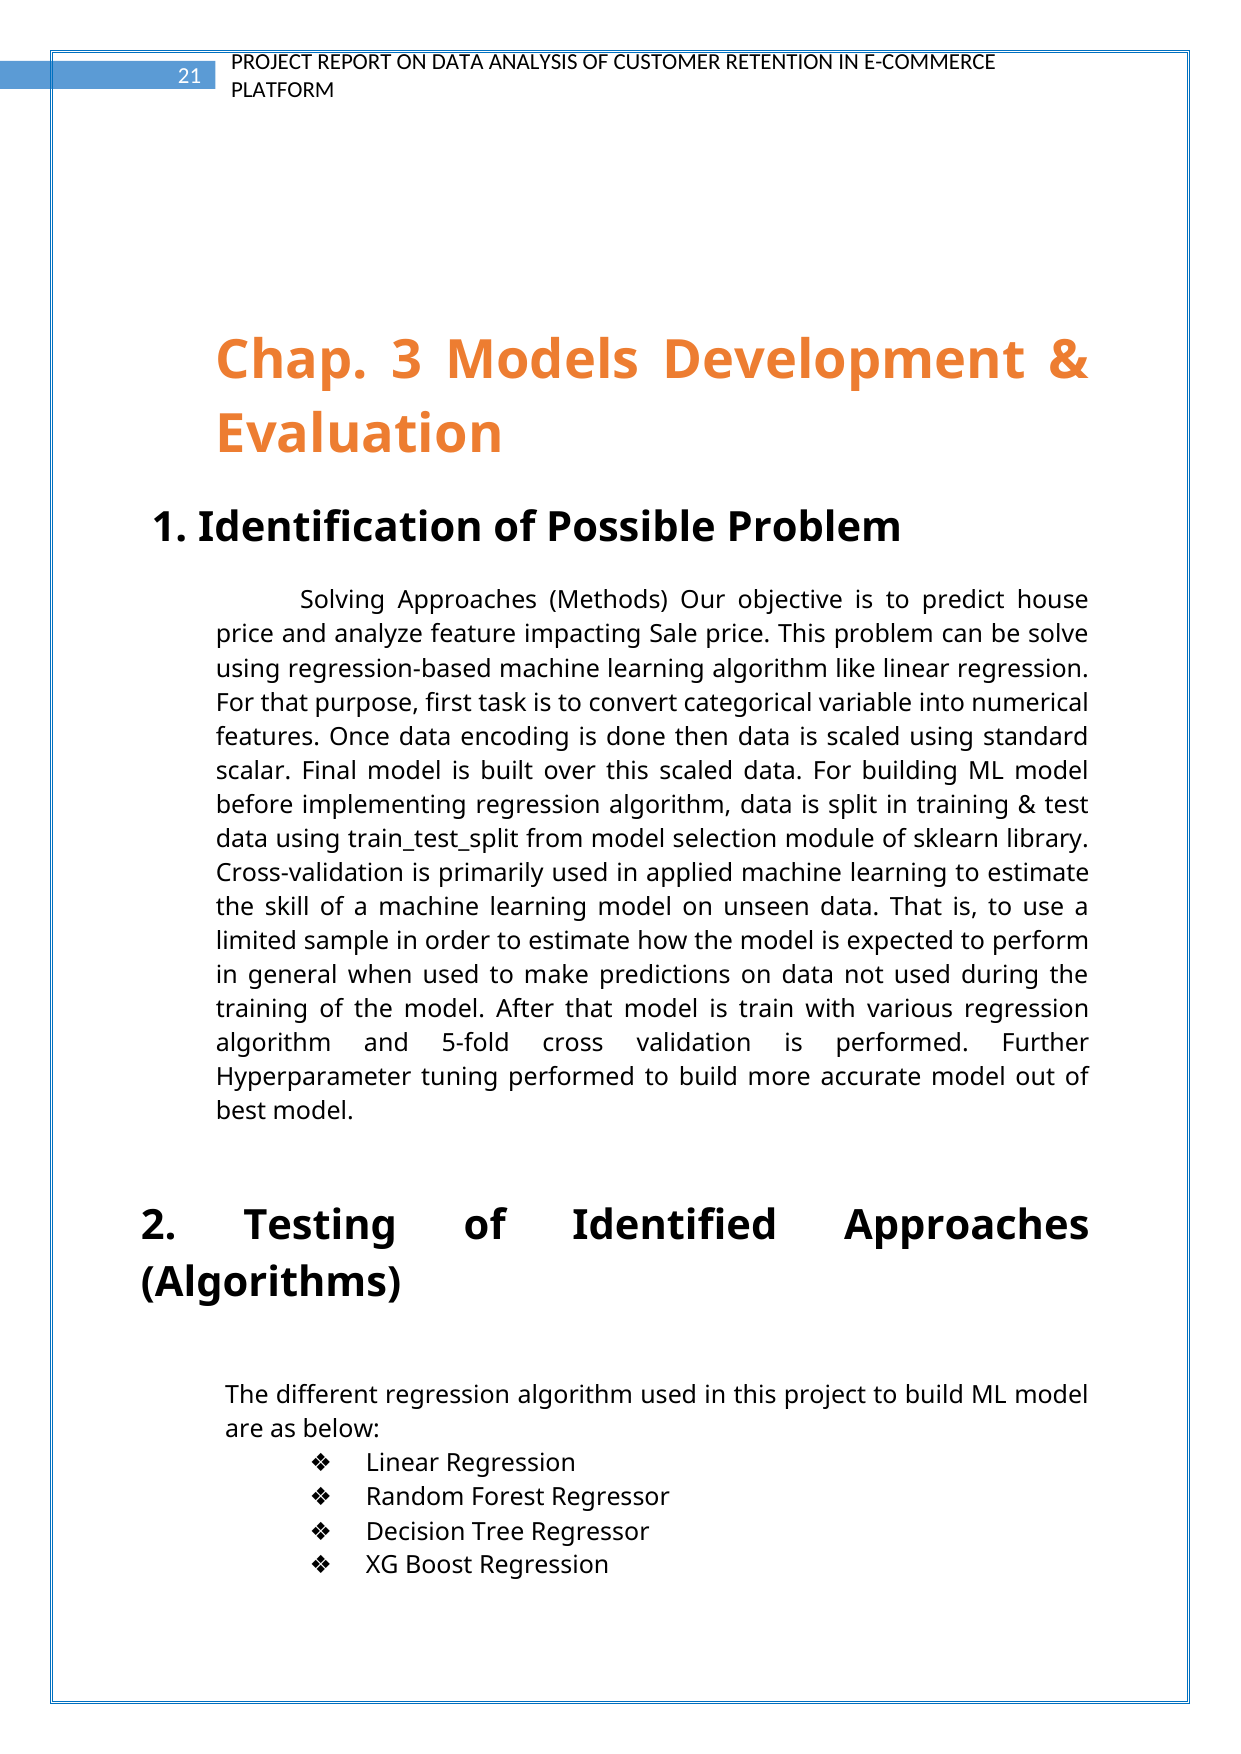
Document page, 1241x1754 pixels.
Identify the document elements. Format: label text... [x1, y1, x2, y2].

text Chap. 3 Models Development & Evaluation [216, 320, 1090, 468]
text The different regression algorithm used in this project to build ML model are as below: [225, 1377, 1090, 1445]
text ❖ Random Forest Regressor [244, 1479, 1090, 1513]
text 1. Identification of Possible Problem [141, 497, 1090, 553]
text ❖ Linear Regression [244, 1445, 1090, 1479]
text ❖ XG Boost Regression [244, 1547, 1090, 1581]
text Solving Approaches (Methods) Our objective is to predict house price and analyze feature impacting Sale price. This problem can be solve using regression-based machine learning algorithm like linear regression. For that purpose, first task is to convert categorical variable into numerical features. Once data encoding is done then data is scaled using standard scalar. Final model is built over this scaled data. For building ML model before implementing regression algorithm, data is split in training & test data using train_test_split from model selection module of sklearn library. Cross-validation is primarily used in applied machine learning to estimate the skill of a machine learning model on unseen data. That is, to use a limited sample in order to estimate how the model is expected to perform in general when used to make predictions on data not used during the training of the model. After that model is train with various regression algorithm and 5-fold cross validation is performed. Further Hyperparameter tuning performed to build more accurate model out of best model. [216, 582, 1090, 1127]
text 2. Testing of Identified Approaches (Algorithms) [141, 1195, 1090, 1309]
text ❖ Decision Tree Regressor [244, 1513, 1090, 1547]
